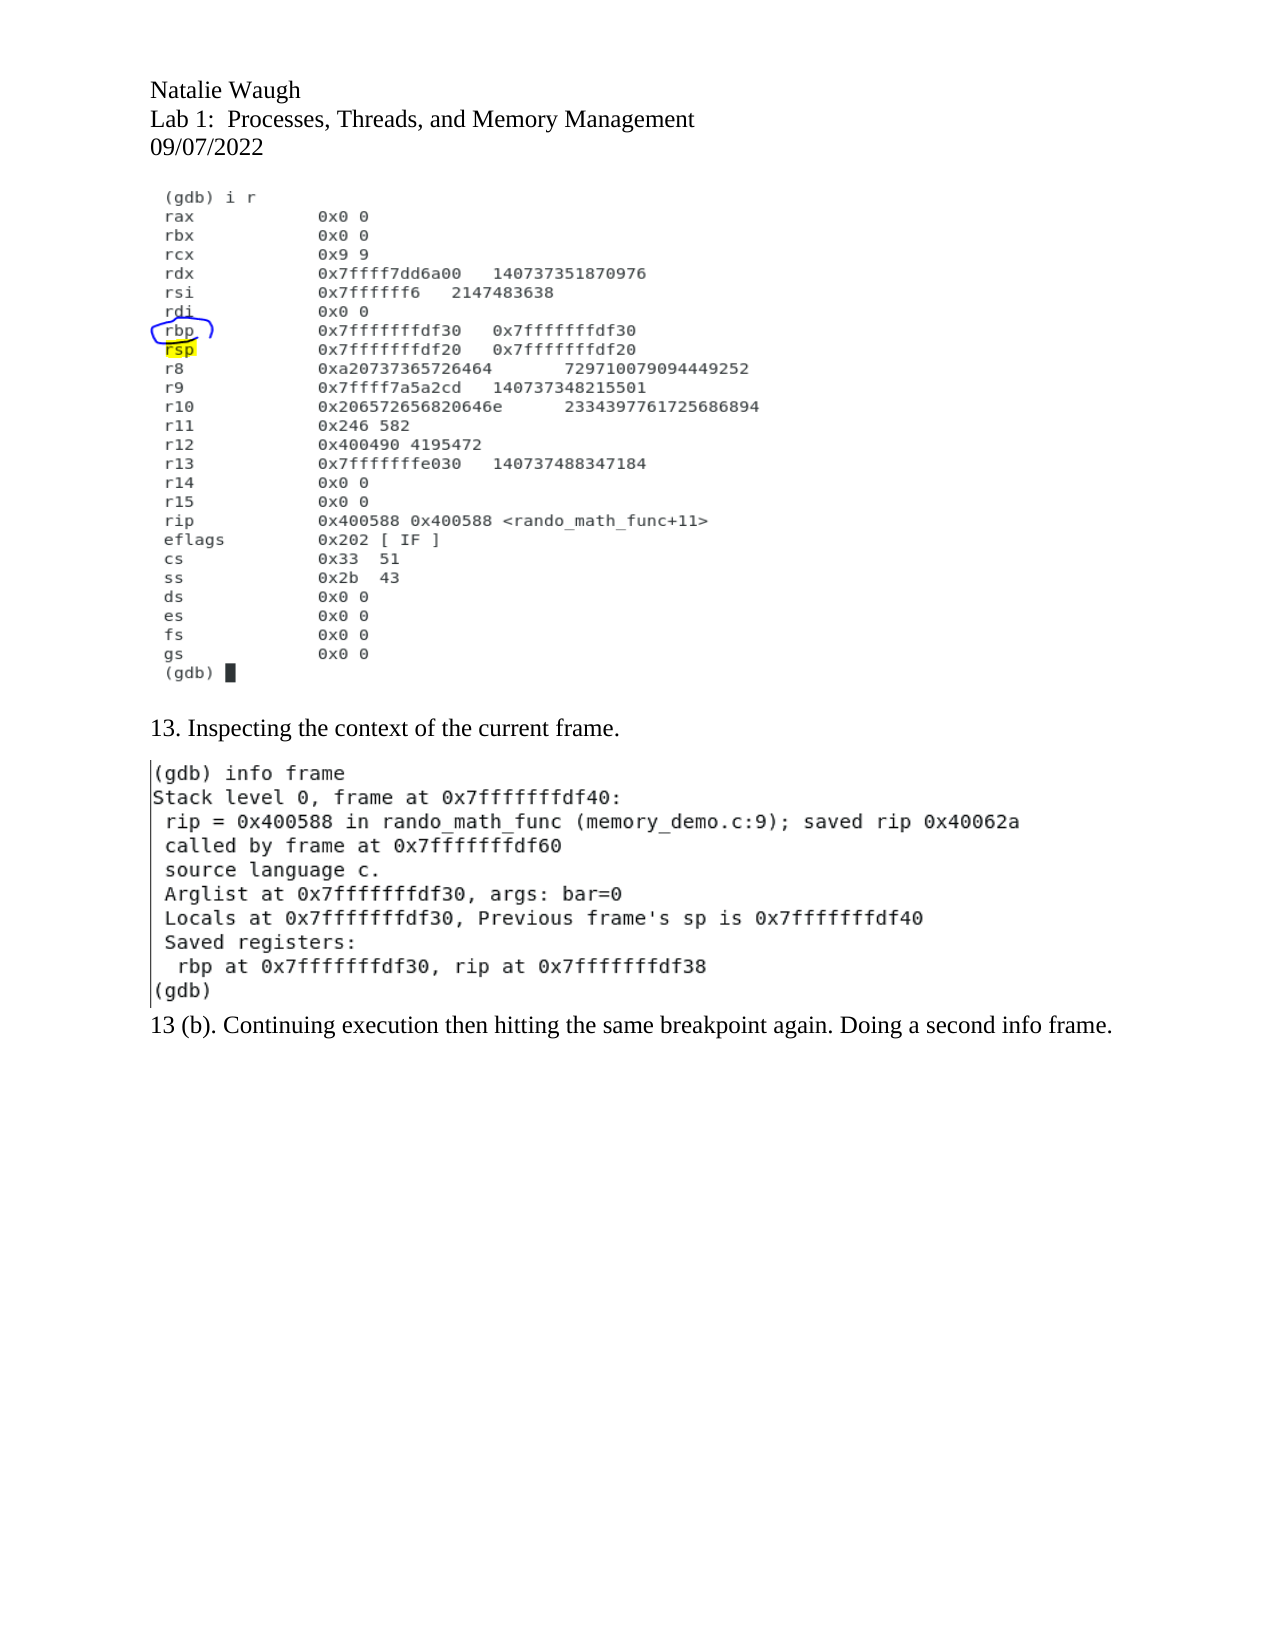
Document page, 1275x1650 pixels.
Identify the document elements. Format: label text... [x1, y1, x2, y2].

text 13. Inspecting the context of the current frame. [150, 713, 1125, 742]
picture [150, 189, 866, 694]
picture [150, 760, 1126, 1008]
text 13 (b). Continuing execution then hitting the same breakpoint again. Doing a second info frame. [150, 1008, 1125, 1039]
